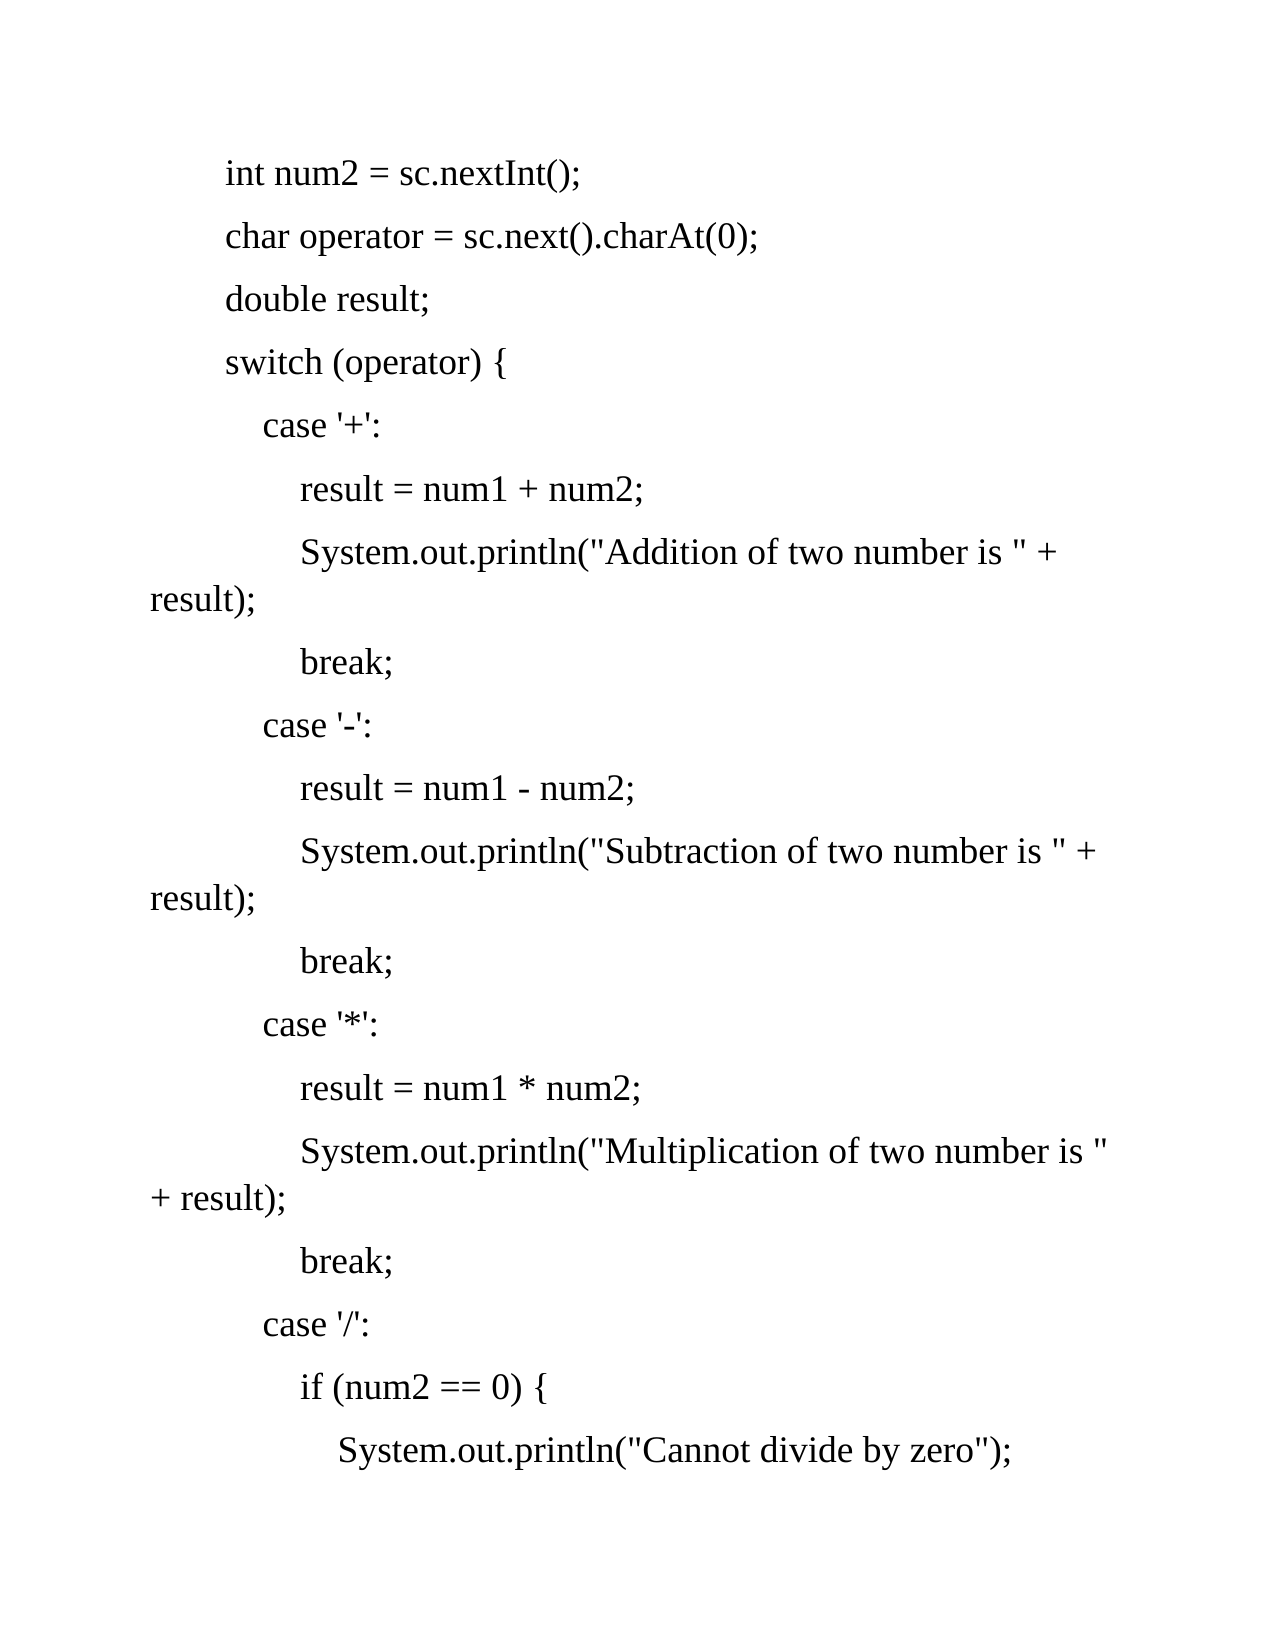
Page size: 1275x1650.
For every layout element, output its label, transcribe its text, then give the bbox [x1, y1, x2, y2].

text switch (operator) { [150, 340, 1125, 383]
text case '/': [150, 1301, 1125, 1344]
text result = num1 + num2; [150, 466, 1125, 509]
text char operator = sc.next().charAt(0); [150, 213, 1125, 256]
text System.out.println("Multiplication of two number is " + result); [150, 1128, 1125, 1218]
text if (num2 == 0) { [150, 1364, 1125, 1408]
text int num2 = sc.nextInt(); [150, 150, 1125, 193]
text case '*': [150, 1002, 1125, 1045]
text result = num1 - num2; [150, 766, 1125, 809]
text case '-': [150, 702, 1125, 746]
text result = num1 * num2; [150, 1065, 1125, 1108]
text System.out.println("Addition of two number is " + result); [150, 529, 1125, 619]
text System.out.println("Subtraction of two number is " + result); [150, 829, 1125, 918]
text double result; [150, 276, 1125, 319]
text break; [150, 639, 1125, 682]
text System.out.println("Cannot divide by zero"); [150, 1428, 1125, 1471]
text break; [150, 1238, 1125, 1281]
text case '+': [150, 403, 1125, 446]
text break; [150, 939, 1125, 982]
